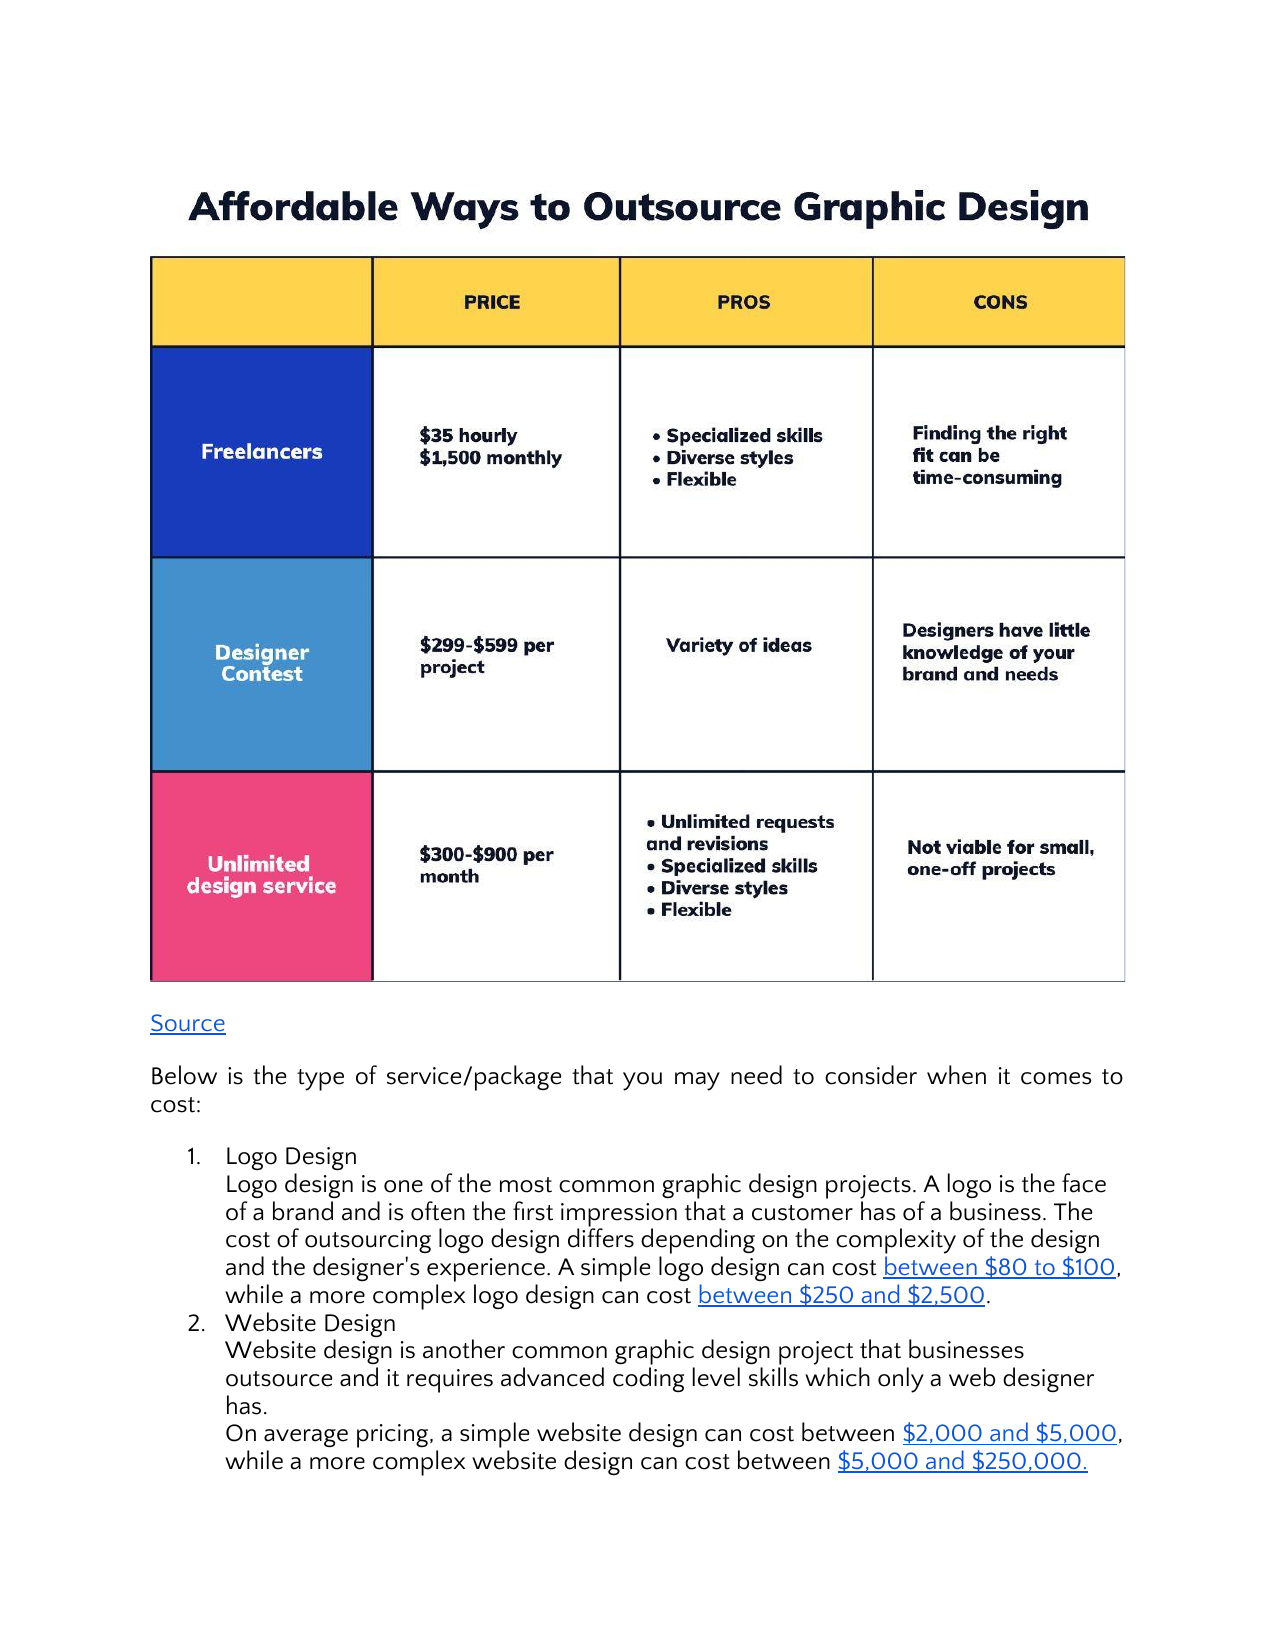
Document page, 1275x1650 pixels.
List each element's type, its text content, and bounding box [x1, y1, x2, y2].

picture [150, 150, 1125, 982]
text Below is the type of service/package that you may need to consider when it comes to cost: [150, 1063, 1125, 1118]
text Source [150, 1010, 1125, 1038]
list Logo Design Logo design is one of the most common graphic design projects. A logo is the face of a brand and is often the first impression that a customer has of a business. The cost of outsourcing logo design differs depending on the complexity of the design and the designer's experience. A simple logo design can cost between $80 to $100, while a more complex logo design can cost between $250 and $2,500. [187, 1143, 1125, 1310]
list Website Design Website design is another common graphic design project that businesses outsource and it requires advanced coding level skills which only a web designer has. On average pricing, a simple website design can cost between $2,000 and $5,000, while a more complex website design can cost between $5,000 and $250,000. [187, 1310, 1125, 1476]
